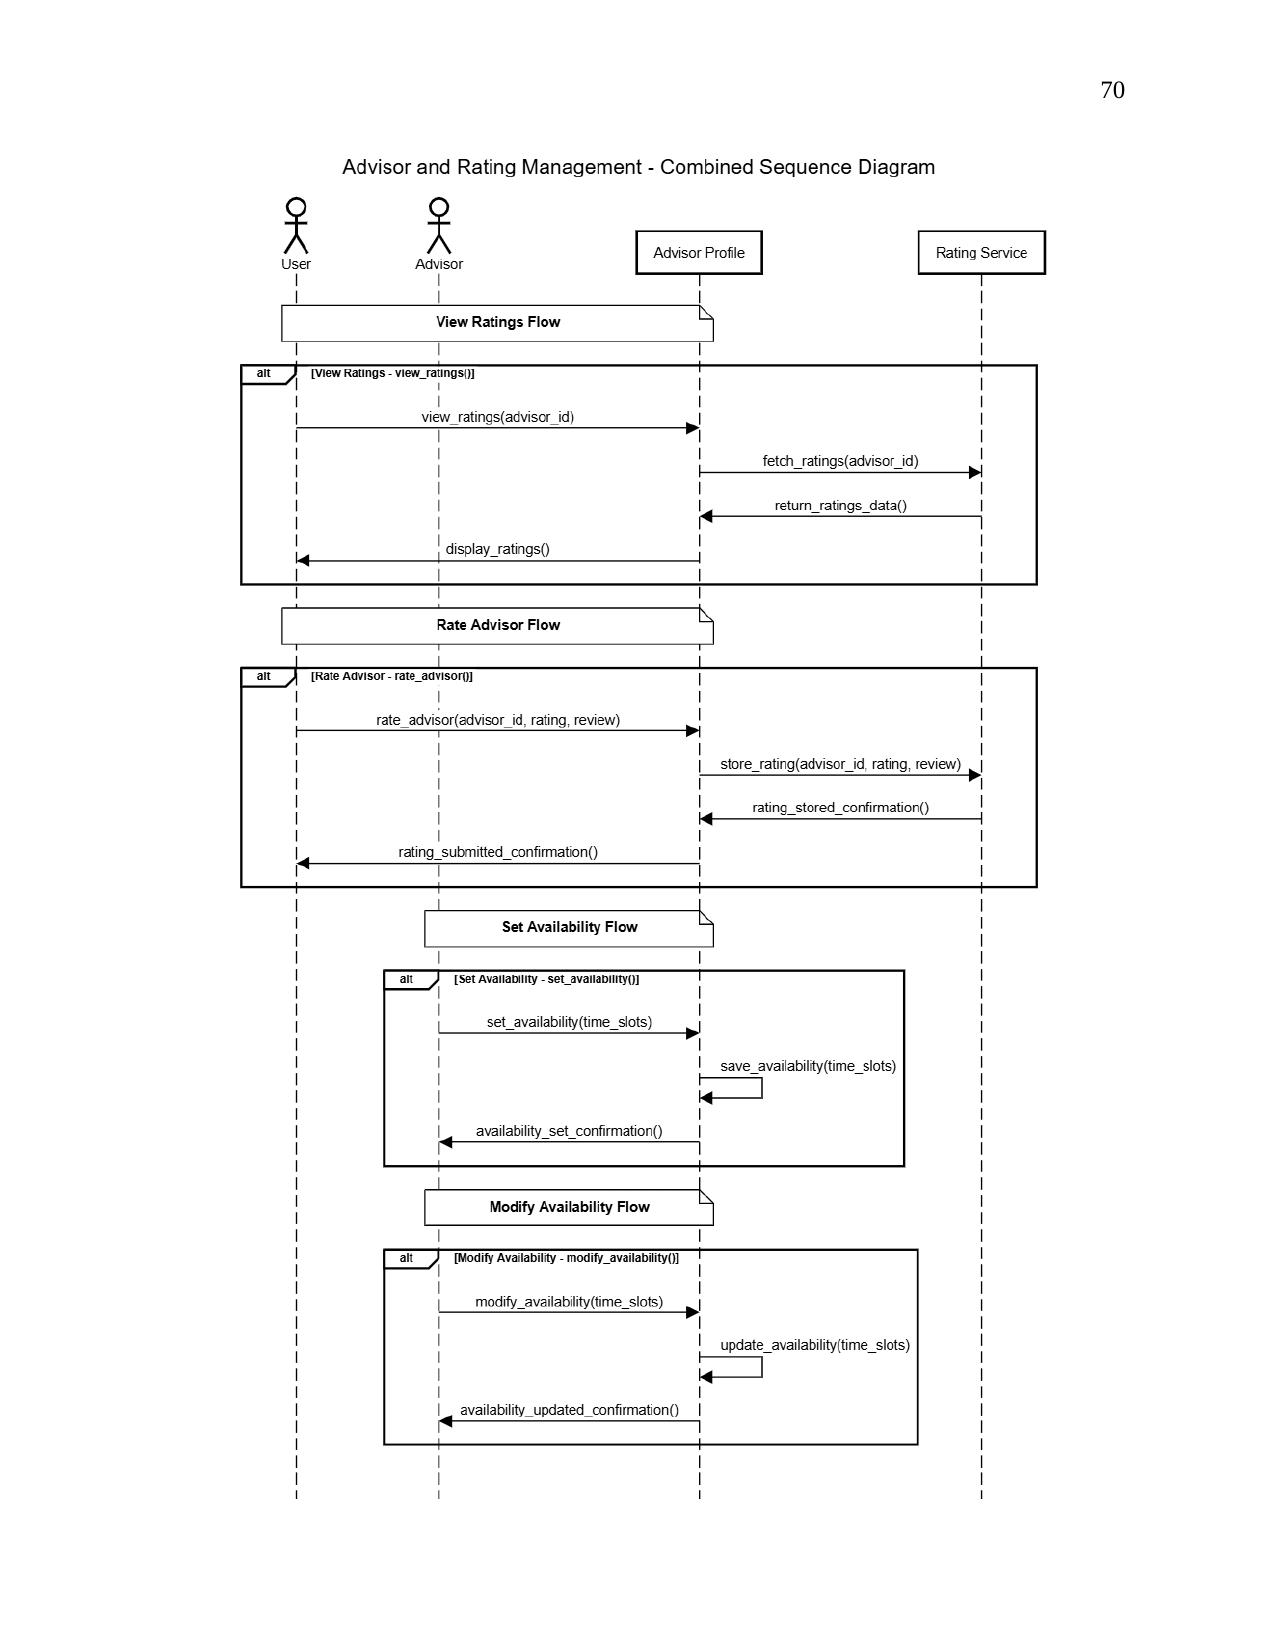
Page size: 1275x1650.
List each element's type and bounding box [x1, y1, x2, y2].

picture [225, 150, 1052, 1499]
